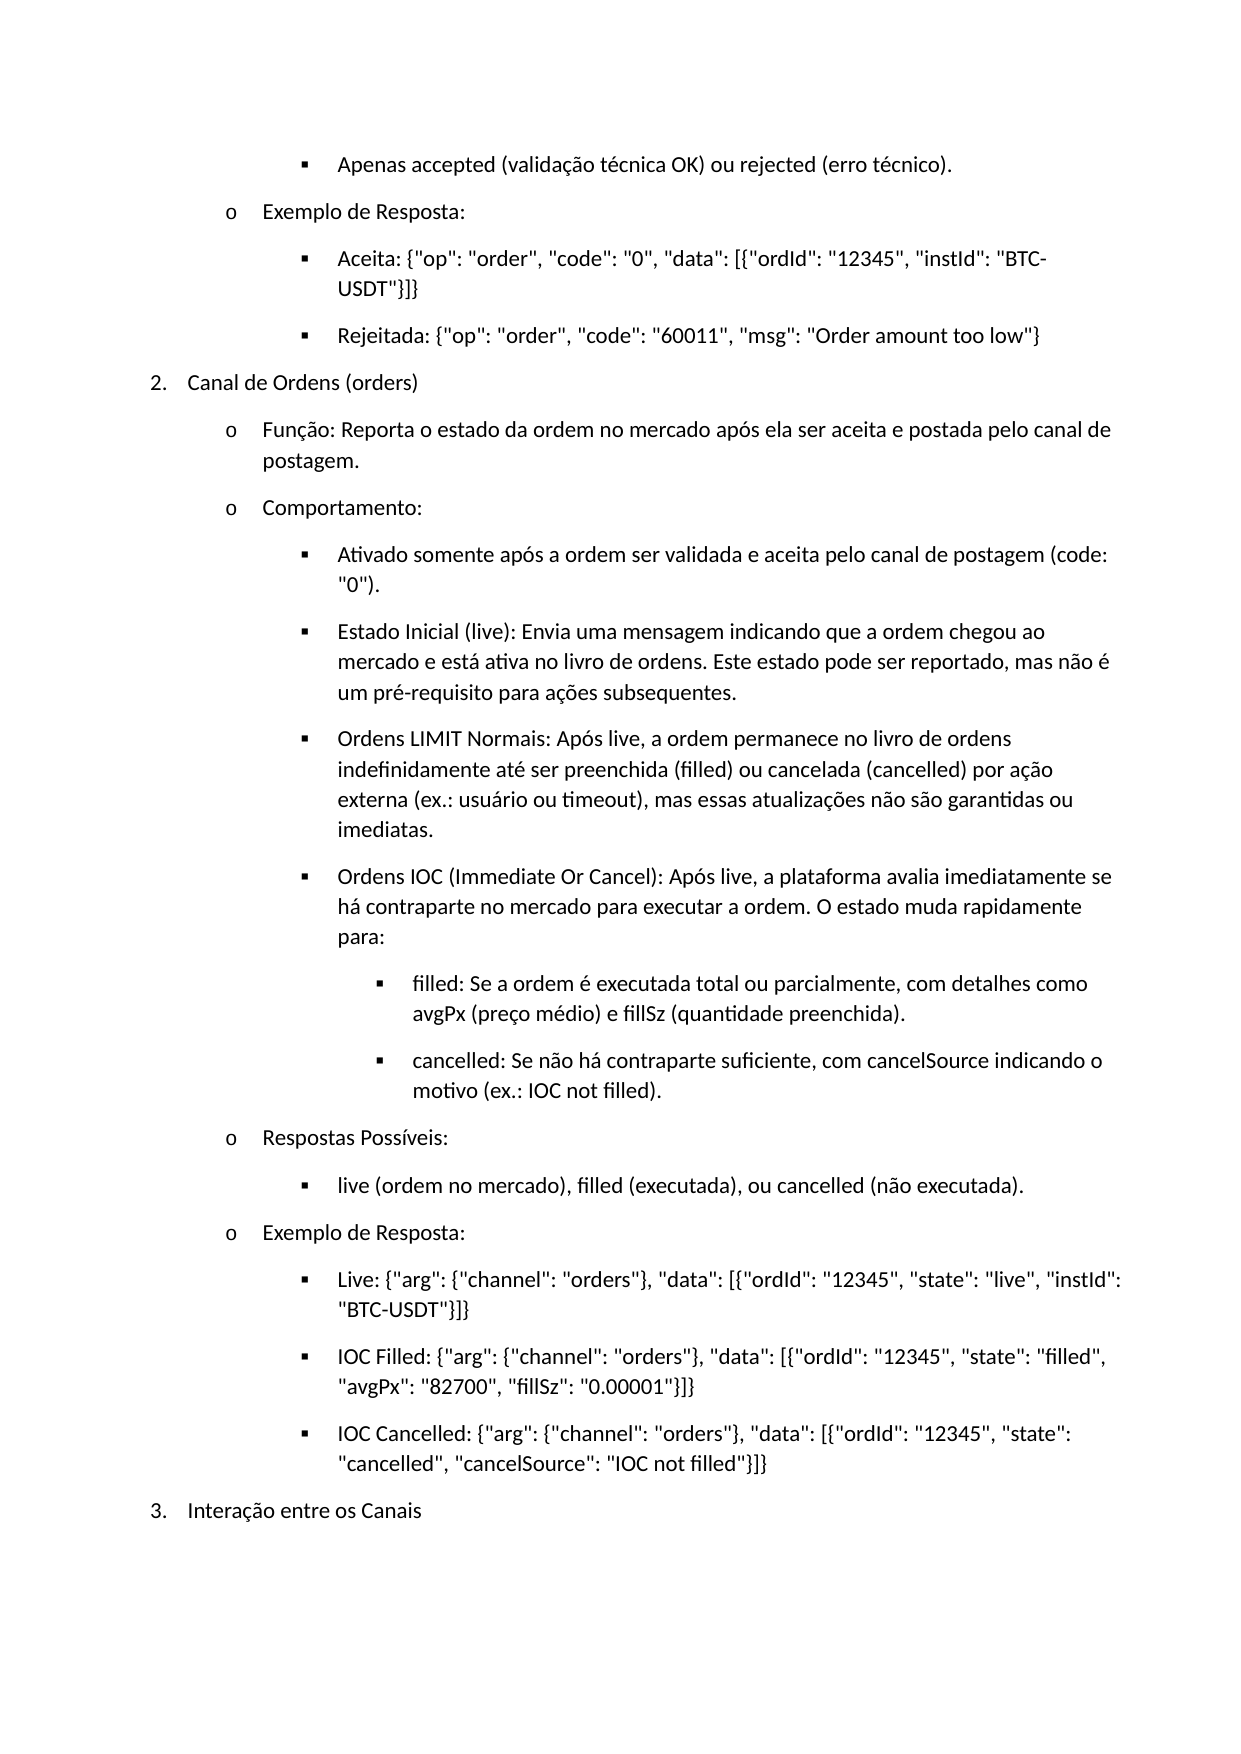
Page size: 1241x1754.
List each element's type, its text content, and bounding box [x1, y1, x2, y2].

list cancelled: Se não há contraparte suficiente, com cancelSource indicando o motivo (ex.: IOC not filled). [375, 1046, 1128, 1104]
list Live: {"arg": {"channel": "orders"}, "data": [{"ordId": "12345", "state": "live", "instId": "BTC-USDT"}]} [300, 1265, 1128, 1323]
list Função: Reporta o estado da ordem no mercado após ela ser aceita e postada pelo canal de postagem. [225, 415, 1128, 474]
list Canal de Ordens (orders) [150, 368, 1128, 396]
list Estado Inicial (live): Envia uma mensagem indicando que a ordem chegou ao mercado e está ativa no livro de ordens. Este estado pode ser reportado, mas não é um pré-requisito para ações subsequentes. [300, 617, 1128, 706]
list Ordens LIMIT Normais: Após live, a ordem permanece no livro de ordens indefinidamente até ser preenchida (filled) ou cancelada (cancelled) por ação externa (ex.: usuário ou timeout), mas essas atualizações não são garantidas ou imediatas. [300, 724, 1128, 843]
list Interação entre os Canais [150, 1496, 1128, 1524]
list Ativado somente após a ordem ser validada e aceita pelo canal de postagem (code: "0"). [300, 540, 1128, 598]
list Apenas accepted (validação técnica OK) ou rejected (erro técnico). [300, 150, 1128, 178]
list filled: Se a ordem é executada total ou parcialmente, com detalhes como avgPx (preço médio) e fillSz (quantidade preenchida). [375, 969, 1128, 1027]
list Aceita: {"op": "order", "code": "0", "data": [{"ordId": "12345", "instId": "BTC-USDT"}]} [300, 244, 1128, 302]
list IOC Cancelled: {"arg": {"channel": "orders"}, "data": [{"ordId": "12345", "state": "cancelled", "cancelSource": "IOC not filled"}]} [300, 1419, 1128, 1477]
list Exemplo de Resposta: [225, 1218, 1128, 1246]
list Ordens IOC (Immediate Or Cancel): Após live, a plataforma avalia imediatamente se há contraparte no mercado para executar a ordem. O estado muda rapidamente para: [300, 862, 1128, 950]
list Exemplo de Resposta: [225, 197, 1128, 225]
list IOC Filled: {"arg": {"channel": "orders"}, "data": [{"ordId": "12345", "state": "filled", "avgPx": "82700", "fillSz": "0.00001"}]} [300, 1342, 1128, 1400]
list Rejeitada: {"op": "order", "code": "60011", "msg": "Order amount too low"} [300, 321, 1128, 349]
list Respostas Possíveis: [225, 1123, 1128, 1152]
list live (ordem no mercado), filled (executada), ou cancelled (não executada). [300, 1171, 1128, 1199]
list Comportamento: [225, 493, 1128, 521]
